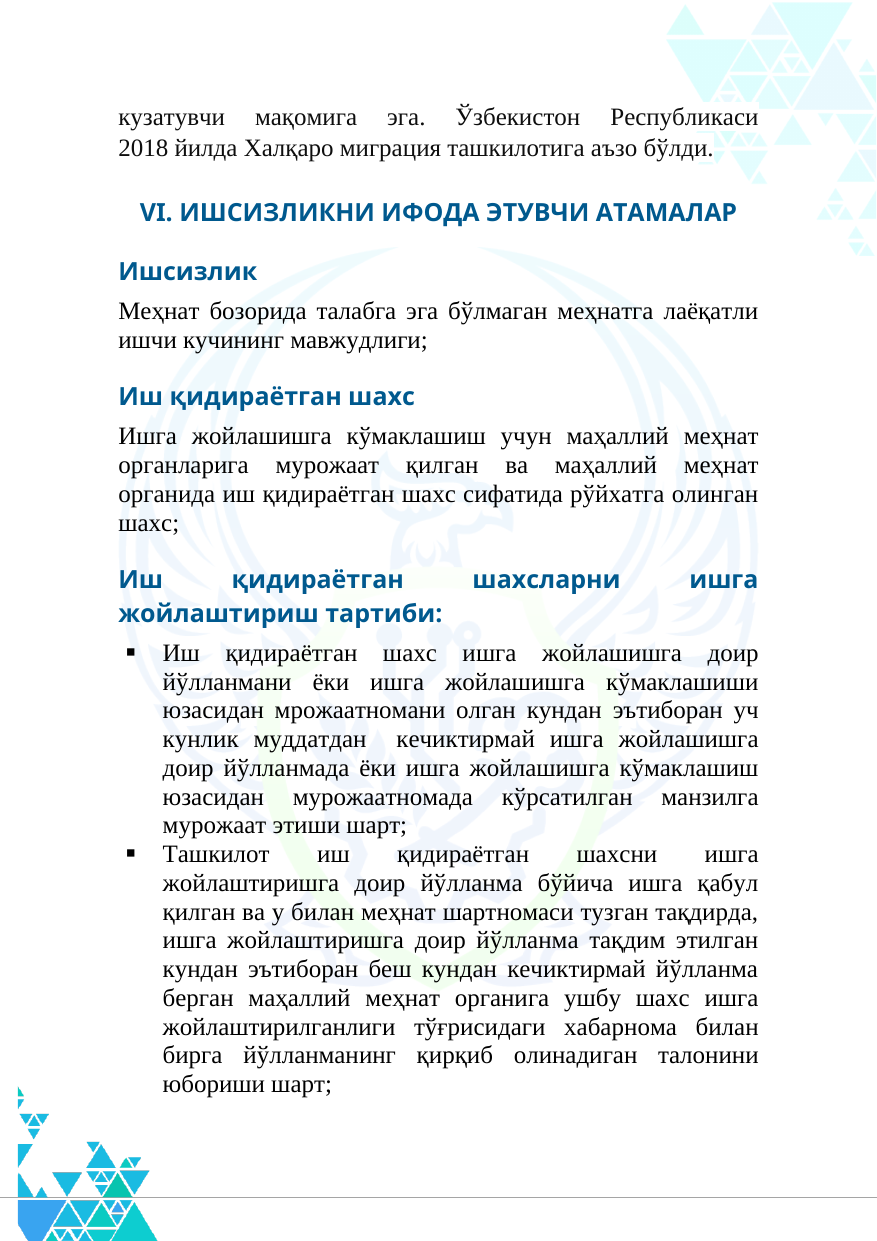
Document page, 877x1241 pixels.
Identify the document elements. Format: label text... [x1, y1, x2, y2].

text Иш қидираётган шахсларни ишга жойлаштириш тартиби: [118, 561, 759, 629]
picture [17, 1085, 166, 1241]
list Ташкилот иш қидираётган шахсни ишга жойлаштиришга доир йўлланма бўйича ишга қабул қилган ва у билан меҳнат шартномаси тузган тақдирда, ишга жойлаштиришга доир йўлланма тақдим этилган кундан эътиборан беш кундан кечиктирмай йўлланма берган маҳаллий меҳнат органига ушбу шахс ишга жойлаштирилганлиги тўғрисидаги хабарнома билан бирга йўлланманинг қирқиб олинадиган талонини юбориши шарт; [125, 839, 759, 1098]
text Меҳнат бозорида талабга эга бўлмаган меҳнатга лаёқатли ишчи кучининг мавжудлиги; [118, 296, 759, 354]
text Иш қидираётган шахс [118, 379, 759, 413]
list Иш қидираётган шахс ишга жойлашишга доир йўлланмани ёки ишга жойлашишга кўмаклашиши юзасидан мрожаатномани олган кундан эътиборан уч кунлик муддатдан кечиктирмай ишга жойлашишга доир йўлланмада ёки ишга жойлашишга кўмаклашиш юзасидан мурожаатномада кўрсатилган манзилга мурожаат этиши шарт; [125, 638, 759, 839]
text Ишсизлик [118, 254, 759, 288]
text VI. ИШСИЗЛИКНИ ИФОДА ЭТУВЧИ АТАМАЛАР [118, 195, 759, 229]
text Ишга жойлашишга кўмаклашиш учун маҳаллий меҳнат органларига мурожаат қилган ва маҳаллий меҳнат органида иш қидираётган шахс сифатида рўйхатга олинган шахс; [118, 421, 759, 536]
